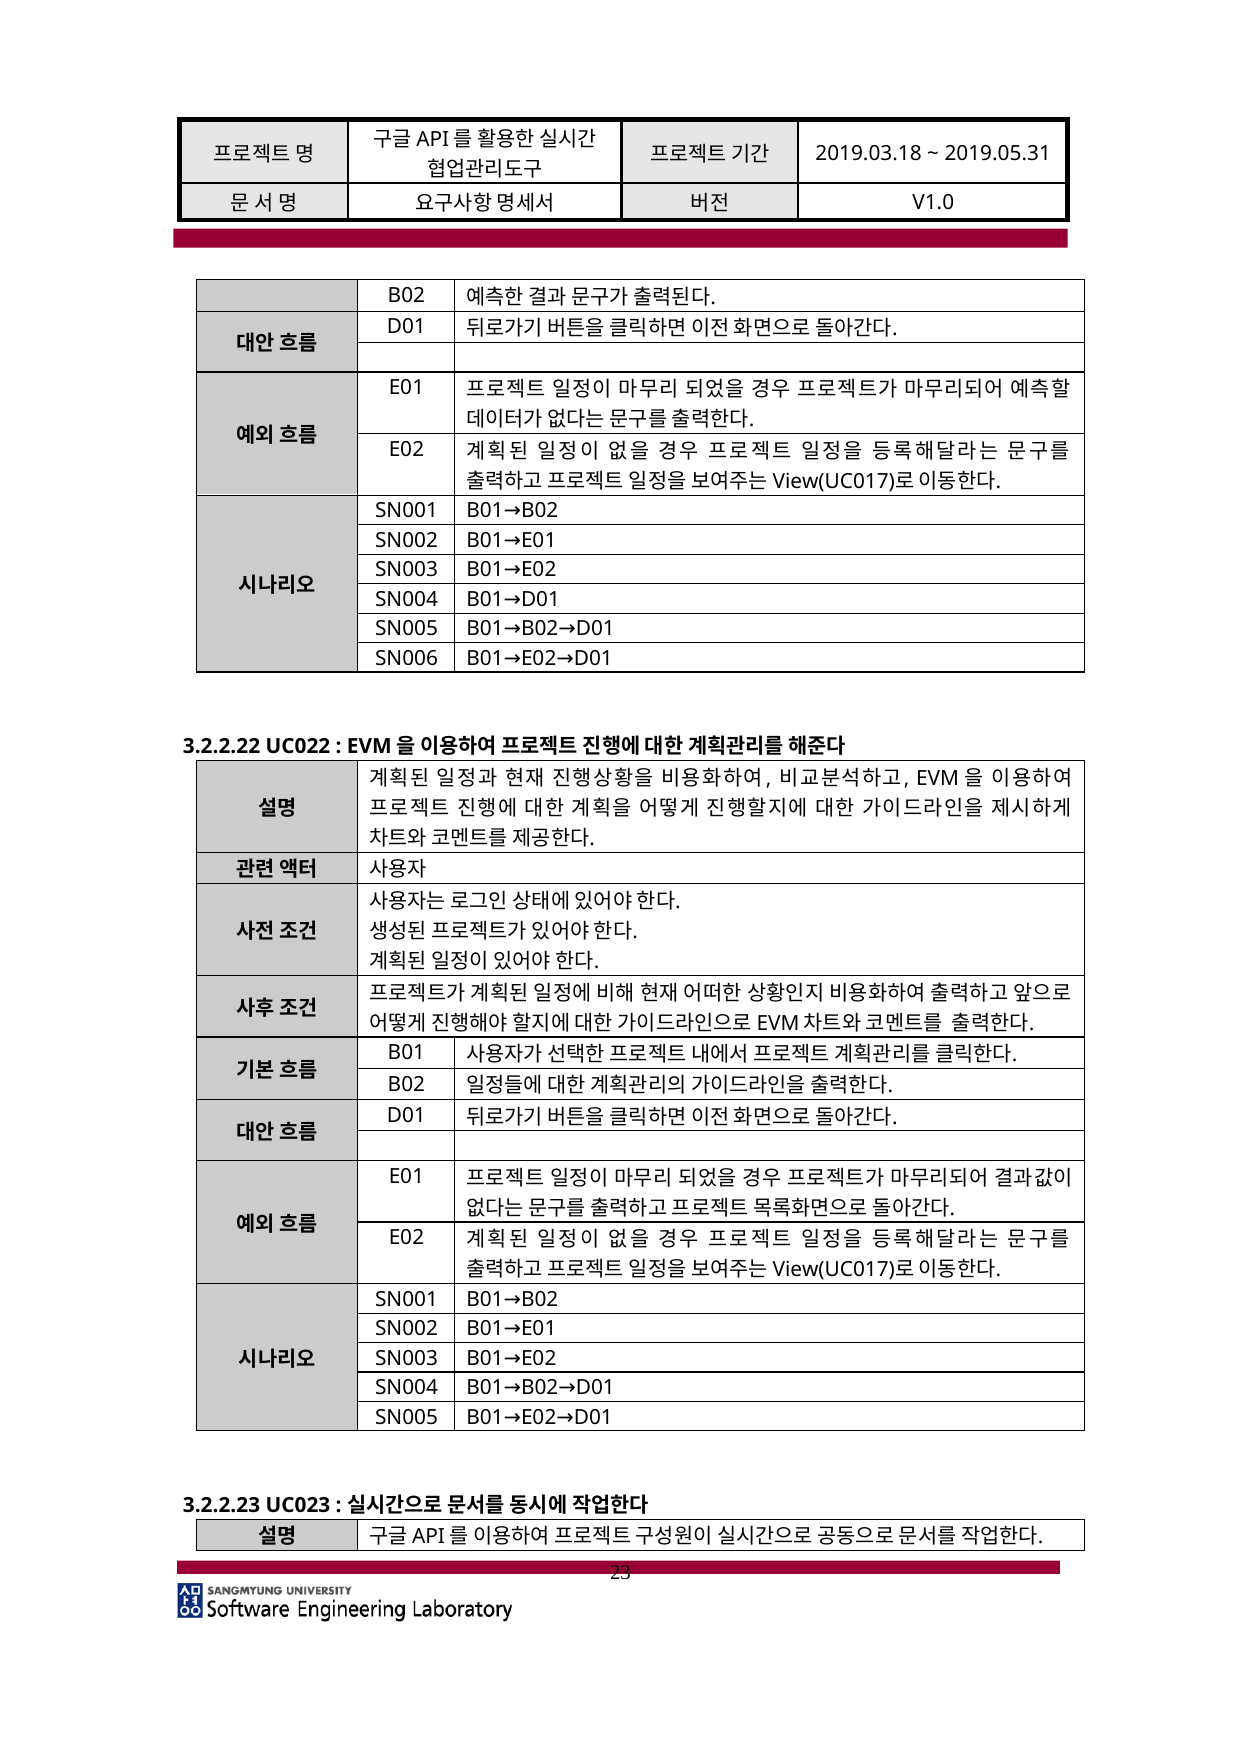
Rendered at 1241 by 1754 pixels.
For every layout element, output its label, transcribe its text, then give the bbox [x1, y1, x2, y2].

text 3.2.2.23 UC023 : 실시간으로 문서를 동시에 작업한다 [177, 1488, 1063, 1519]
table_header 구글 API를 이용하여 프로젝트 구성원이 실시간으로 공동으로 문서를 작업한다. [358, 1520, 1084, 1550]
table_cell 대안 흐름 [197, 312, 357, 371]
table_cell E01 [358, 1161, 454, 1221]
table_cell B01→B02→D01 [455, 614, 1084, 642]
table_cell 사후 조건 [197, 976, 357, 1036]
table_cell 시나리오 [197, 496, 357, 671]
table_cell SN004 [358, 584, 454, 612]
table_cell B02 [358, 280, 454, 311]
table_cell B01→E01 [455, 1314, 1084, 1342]
table_cell [455, 343, 1084, 371]
table_cell [358, 343, 454, 371]
table_cell SN006 [358, 643, 454, 671]
table_cell 예외 흐름 [197, 1161, 357, 1283]
table_cell B01→B02 [455, 496, 1084, 524]
table_cell 사용자는 로그인 상태에 있어야 한다. 생성된 프로젝트가 있어야 한다. 계획된 일정이 있어야 한다. [358, 884, 1084, 975]
table_cell SN001 [358, 496, 454, 524]
table_cell 예외 흐름 [197, 373, 357, 494]
table_cell 프로젝트 일정이 마무리 되었을 경우 프로젝트가 마무리되어 결과값이 없다는 문구를 출력하고 프로젝트 목록화면으로 돌아간다. [455, 1161, 1084, 1221]
table_cell [455, 1131, 1084, 1160]
table_cell 기본 흐름 [197, 280, 357, 311]
table_cell SN002 [358, 1314, 454, 1342]
table_cell 사전 조건 [197, 884, 357, 975]
table_header 설명 [197, 761, 357, 852]
table_cell SN005 [358, 1402, 454, 1430]
table_cell SN003 [358, 555, 454, 583]
table_cell SN005 [358, 614, 454, 642]
table_cell E01 [358, 373, 454, 433]
table_cell 프로젝트가 계획된 일정에 비해 현재 어떠한 상황인지 비용화하여 출력하고 앞으로 어떻게 진행해야 할지에 대한 가이드라인으로 EVM차트와 코멘트를 출력한다. [358, 976, 1084, 1036]
table_cell B01→E02→D01 [455, 1402, 1084, 1430]
table_cell 기본 흐름 [197, 1038, 357, 1099]
table_cell 시나리오 [197, 1284, 357, 1430]
table_cell SN004 [358, 1373, 454, 1401]
table_cell D01 [358, 312, 454, 342]
table_cell B01→B02→D01 [455, 1373, 1084, 1401]
table_cell B01→B02 [455, 1284, 1084, 1312]
table_cell 대안 흐름 [197, 1100, 357, 1160]
table_cell 관련 액터 [197, 853, 357, 883]
table_cell [358, 1131, 454, 1160]
table_cell 사용자가 선택한 프로젝트 내에서 프로젝트 계획관리를 클릭한다. [455, 1038, 1084, 1068]
table_cell B01→E02 [455, 1343, 1084, 1371]
table_cell B01→E01 [455, 525, 1084, 553]
table_cell 프로젝트 일정이 마무리 되었을 경우 프로젝트가 마무리되어 예측할 데이터가 없다는 문구를 출력한다. [455, 373, 1084, 433]
table_cell 계획된 일정이 없을 경우 프로젝트 일정을 등록해달라는 문구를 출력하고 프로젝트 일정을 보여주는 View(UC017)로 이동한다. [455, 1223, 1084, 1283]
table_cell B01→E02→D01 [455, 643, 1084, 671]
table_cell 사용자 [358, 853, 1084, 883]
table_cell SN001 [358, 1284, 454, 1312]
table_cell E02 [358, 434, 454, 494]
table_cell 계획된 일정이 없을 경우 프로젝트 일정을 등록해달라는 문구를 출력하고 프로젝트 일정을 보여주는 View(UC017)로 이동한다. [455, 434, 1084, 494]
table_cell 뒤로가기 버튼을 클릭하면 이전 화면으로 돌아간다. [455, 312, 1084, 342]
table_cell D01 [358, 1100, 454, 1130]
table_cell SN002 [358, 525, 454, 553]
picture [177, 1583, 515, 1623]
table_cell 예측한 결과 문구가 출력된다. [455, 280, 1084, 311]
table_cell 일정들에 대한 계획관리의 가이드라인을 출력한다. [455, 1069, 1084, 1099]
table_header 설명 [197, 1520, 357, 1550]
table_cell 뒤로가기 버튼을 클릭하면 이전 화면으로 돌아간다. [455, 1100, 1084, 1130]
table_header 계획된 일정과 현재 진행상황을 비용화하여, 비교분석하고, EVM을 이용하여 프로젝트 진행에 대한 계획을 어떻게 진행할지에 대한 가이드라인을 제시하게 차트와 코멘트를 제공한다. [358, 761, 1084, 852]
table_cell SN003 [358, 1343, 454, 1371]
table_cell B01→E02 [455, 555, 1084, 583]
table_cell E02 [358, 1223, 454, 1283]
table_cell B01 [358, 1038, 454, 1068]
text 3.2.2.22 UC022 : EVM을 이용하여 프로젝트 진행에 대한 계획관리를 해준다 [177, 729, 1063, 760]
table_cell B01→D01 [455, 584, 1084, 612]
table_cell B02 [358, 1069, 454, 1099]
